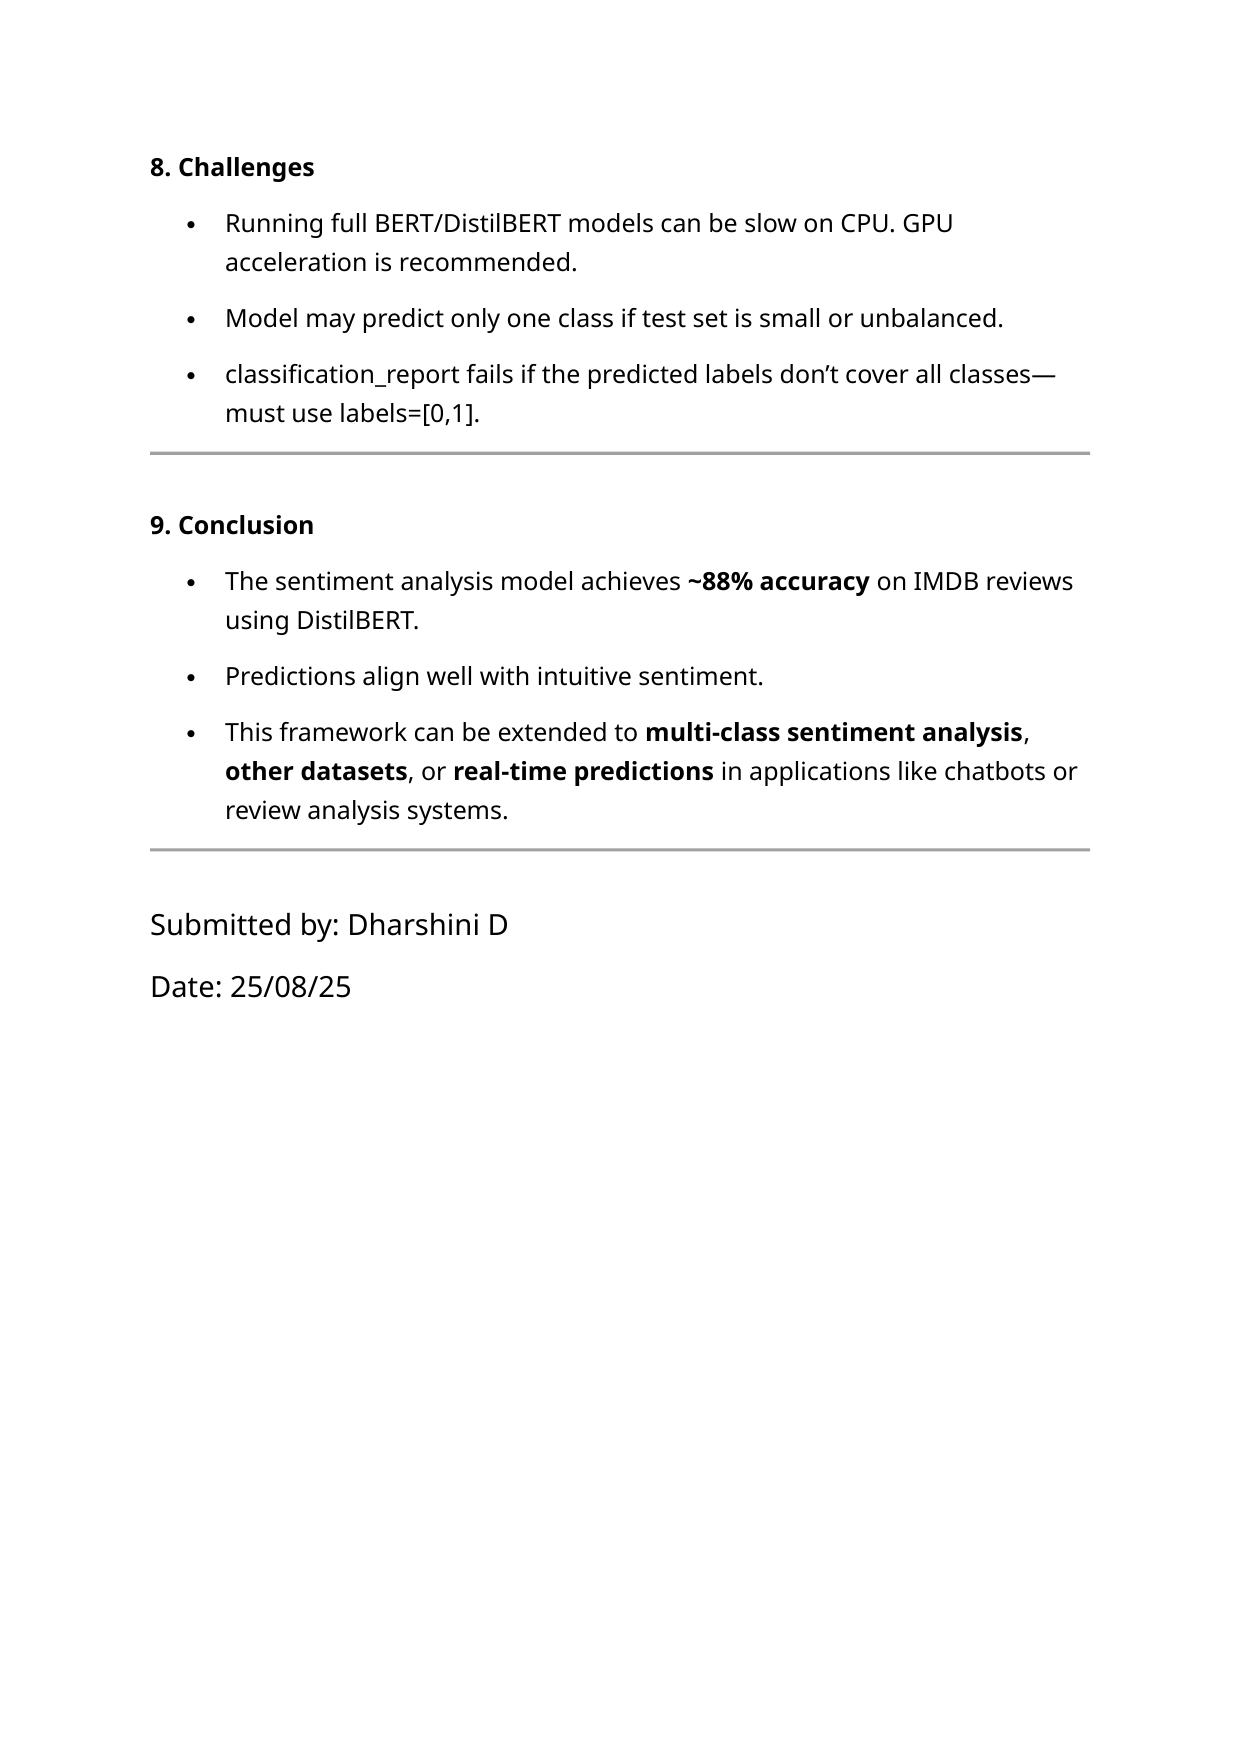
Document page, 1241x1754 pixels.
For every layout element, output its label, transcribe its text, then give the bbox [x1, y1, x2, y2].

list Model may predict only one class if test set is small or unbalanced. [187, 301, 1090, 335]
list Running full BERT/DistilBERT models can be slow on CPU. GPU acceleration is recommended. [187, 206, 1090, 279]
list The sentiment analysis model achieves ~88% accuracy on IMDB reviews using DistilBERT. [187, 563, 1090, 637]
list Predictions align well with intuitive sentiment. [187, 658, 1090, 692]
text 8. Challenges [150, 150, 1090, 184]
text Submitted by: Dharshini D [150, 904, 1090, 944]
text Date: 25/08/25 [150, 966, 1090, 1006]
text 9. Conclusion [150, 507, 1090, 542]
list classification_report fails if the predicted labels don’t cover all classes—must use labels=[0,1]. [187, 357, 1090, 430]
list This framework can be extended to multi-class sentiment analysis, other datasets, or real-time predictions in applications like chatbots or review analysis systems. [187, 714, 1090, 827]
